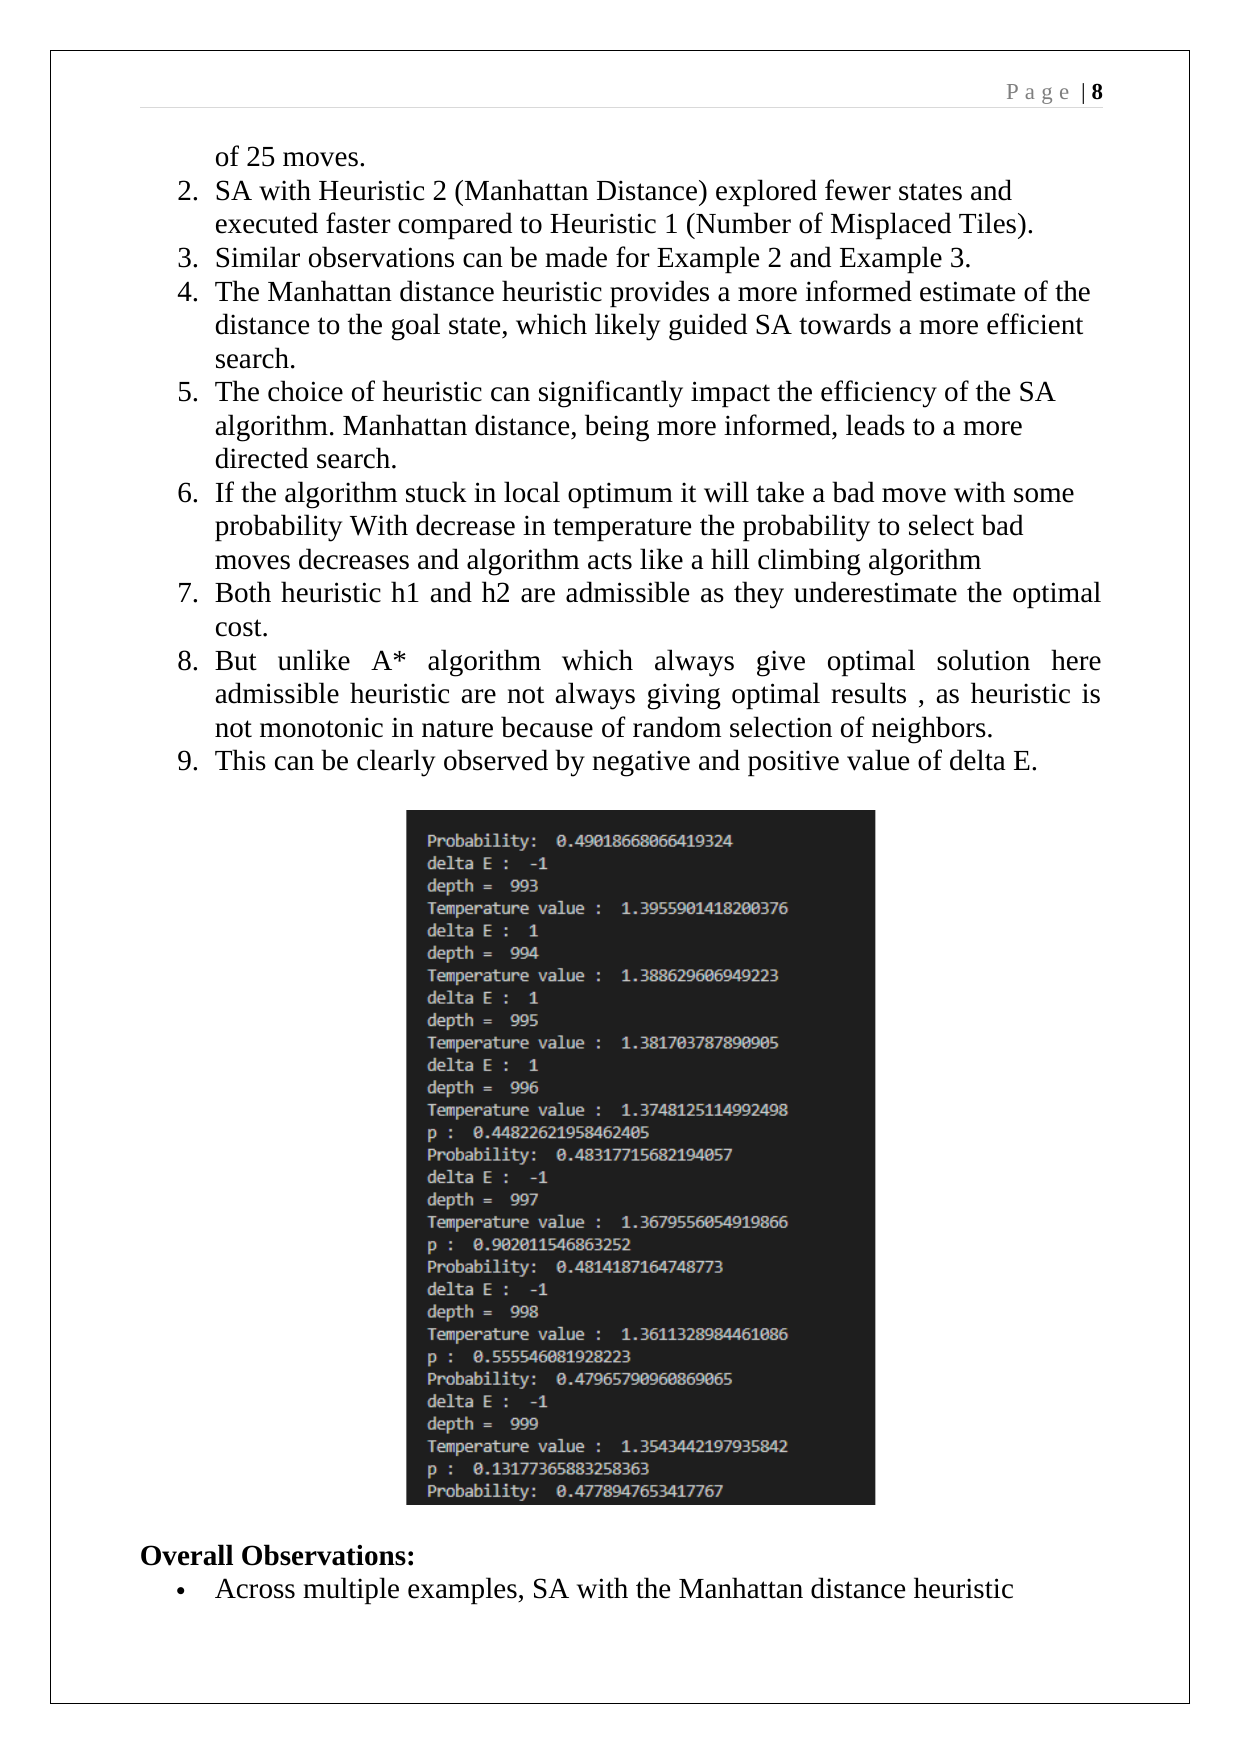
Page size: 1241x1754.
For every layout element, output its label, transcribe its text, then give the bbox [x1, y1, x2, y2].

text Overall Observations: [139, 1538, 1105, 1571]
picture [406, 810, 876, 1505]
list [177, 1571, 1105, 1605]
list SA with Heuristic 2 (Manhattan Distance) explored fewer states and executed faster compared to Heuristic 1 (Number of Misplaced Tiles). [177, 173, 1105, 240]
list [177, 139, 1105, 173]
list This can be clearly observed by negative and positive value of delta E. [177, 743, 1103, 777]
list The Manhattan distance heuristic provides a more informed estimate of the distance to the goal state, which likely guided SA towards a more efficient search. [177, 274, 1105, 374]
list Similar observations can be made for Example 2 and Example 3. [177, 240, 1105, 274]
list The choice of heuristic can significantly impact the efficiency of the SA algorithm. Manhattan distance, being more informed, leads to a more directed search. [177, 374, 1105, 475]
list But unlike A* algorithm which always give optimal solution here admissible heuristic are not always giving optimal results , as heuristic is not monotonic in nature because of random selection of neighbors. [177, 643, 1103, 743]
list If the algorithm stuck in local optimum it will take a bad move with some probability With decrease in temperature the probability to select bad moves decreases and algorithm acts like a hill climbing algorithm [177, 475, 1105, 576]
list Both heuristic h1 and h2 are admissible as they underestimate the optimal cost. [177, 576, 1103, 643]
